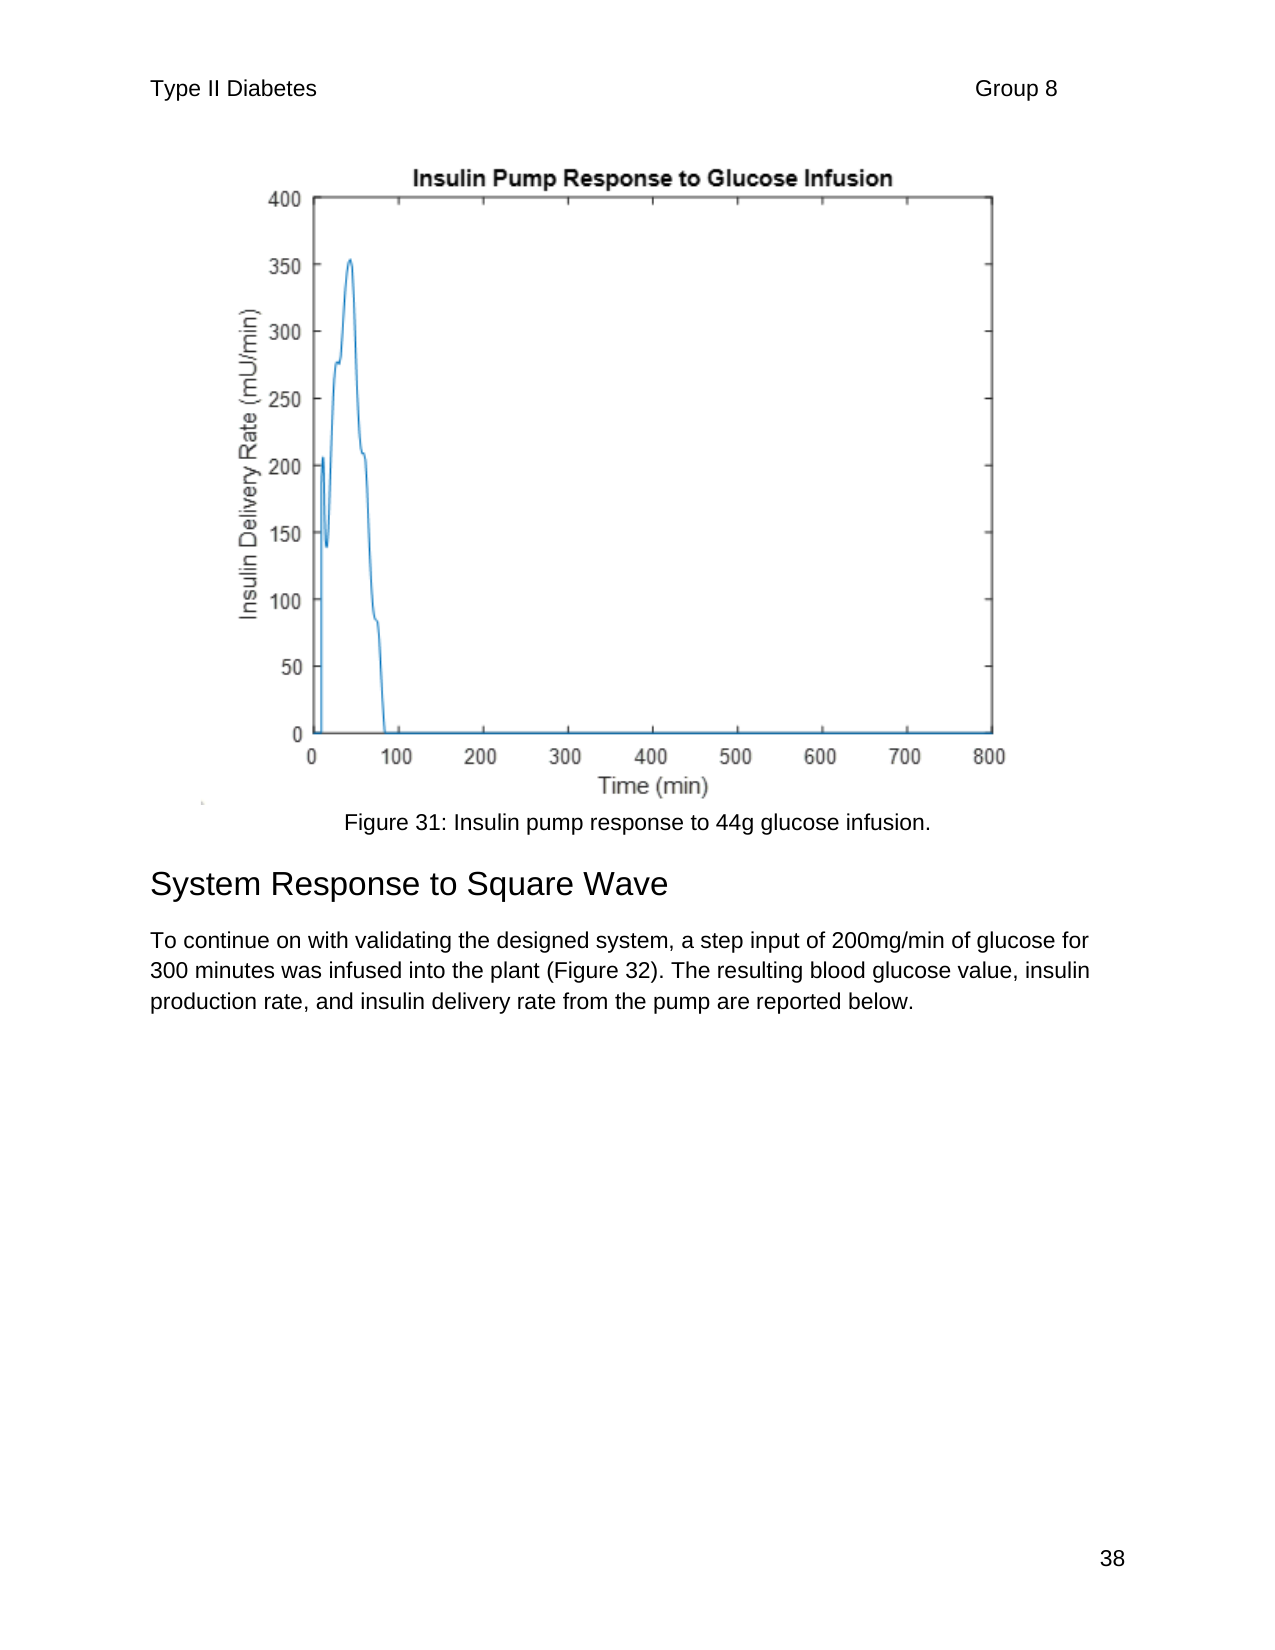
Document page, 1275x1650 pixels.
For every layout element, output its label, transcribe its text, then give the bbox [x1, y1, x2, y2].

text Figure 31: Insulin pump response to 44g glucose infusion. [150, 808, 1125, 835]
picture [200, 150, 1075, 805]
text To continue on with validating the designed system, a step input of 200mg/min of glucose for 300 minutes was infused into the plant (Figure 32). The resulting blood glucose value, insulin production rate, and insulin delivery rate from the pump are reported below. [150, 927, 1125, 1014]
subtitle System Response to Square Wave [150, 864, 1125, 902]
